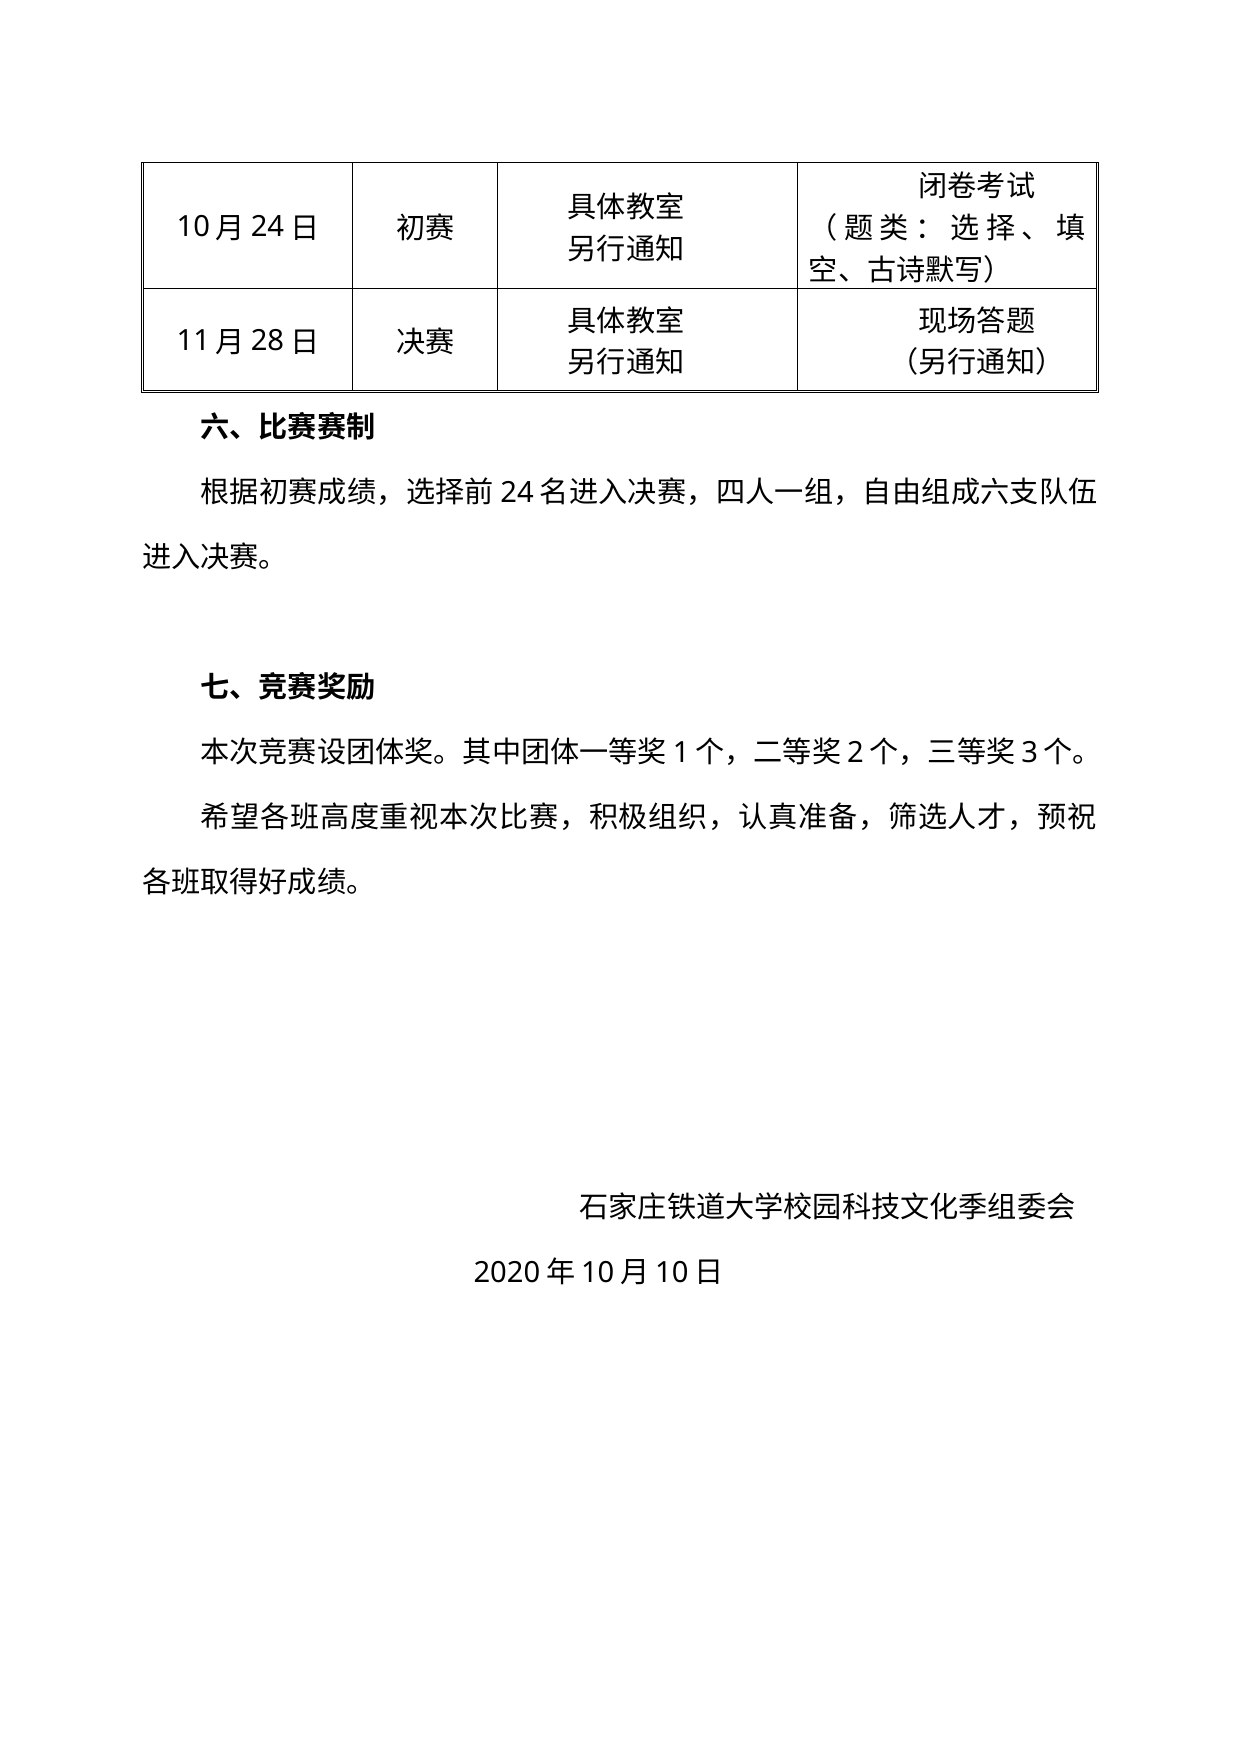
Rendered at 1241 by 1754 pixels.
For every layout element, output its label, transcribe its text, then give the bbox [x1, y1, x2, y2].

text 石家庄铁道大学校园科技文化季组委会 [142, 1173, 1098, 1238]
text 2020年10月10日 [142, 1238, 1098, 1303]
table_cell 具体教室 另行通知 [498, 163, 797, 288]
table_cell 具体教室 另行通知 [498, 289, 797, 389]
table_cell 现场答题 （另行通知） [798, 289, 1096, 389]
table_cell 闭卷考试 （题类：选择、填空、古诗默写） [798, 163, 1096, 288]
text 希望各班高度重视本次比赛，积极组织，认真准备，筛选人才，预祝各班取得好成绩。 [142, 783, 1098, 913]
table_cell 决赛 [353, 289, 497, 389]
table_cell 10月24日 [144, 163, 352, 288]
table_cell 11月28日 [144, 289, 352, 389]
text 根据初赛成绩，选择前24名进入决赛，四人一组，自由组成六支队伍进入决赛。 [142, 458, 1098, 588]
text 本次竞赛设团体奖。其中团体一等奖1个，二等奖2个，三等奖3个。 [142, 718, 1098, 783]
text 六、比赛赛制 [142, 393, 1098, 458]
text 七、竞赛奖励 [142, 653, 1098, 718]
table_cell 初赛 [353, 163, 497, 288]
